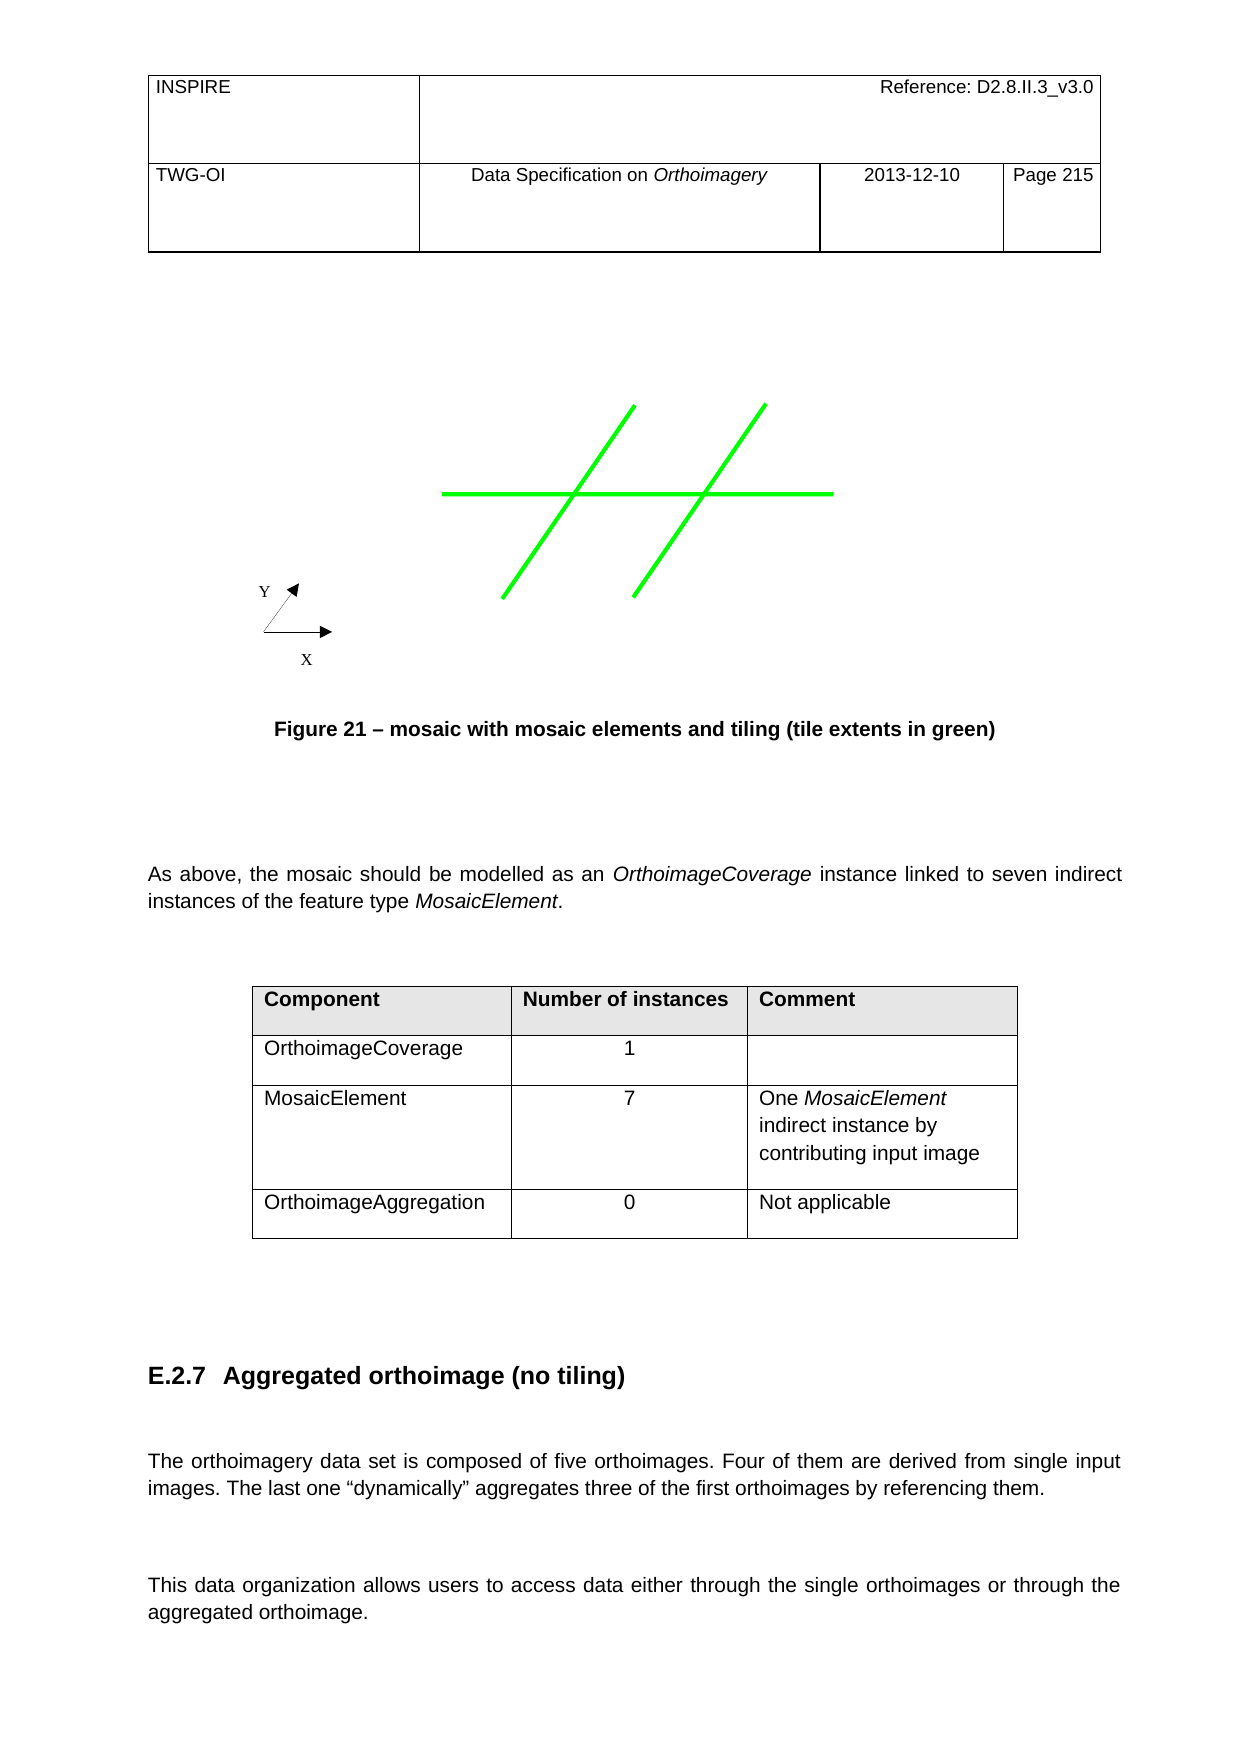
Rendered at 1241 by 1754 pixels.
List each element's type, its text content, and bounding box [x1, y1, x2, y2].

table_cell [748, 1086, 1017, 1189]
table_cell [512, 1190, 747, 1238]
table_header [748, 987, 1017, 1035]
text This data organization allows users to access data either through the single orthoimages or through the aggregated orthoimage. [148, 1573, 1122, 1624]
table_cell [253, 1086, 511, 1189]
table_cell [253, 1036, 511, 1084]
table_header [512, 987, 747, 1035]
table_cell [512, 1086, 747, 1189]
text Figure 21 – mosaic with mosaic elements and tiling (tile extents in green) [148, 717, 1122, 741]
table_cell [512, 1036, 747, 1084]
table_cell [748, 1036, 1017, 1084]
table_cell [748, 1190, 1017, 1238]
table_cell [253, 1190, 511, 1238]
text The orthoimagery data set is composed of five orthoimages. Four of them are derived from single input images. The last one “dynamically” aggregates three of the first orthoimages by referencing them. [148, 1448, 1122, 1500]
list Aggregated orthoimage (no tiling) [148, 1361, 1122, 1390]
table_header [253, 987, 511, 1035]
text As above, the mosaic should be modelled as an OrthoimageCoverage instance linked to seven indirect instances of the feature type MosaicElement. [148, 862, 1122, 913]
